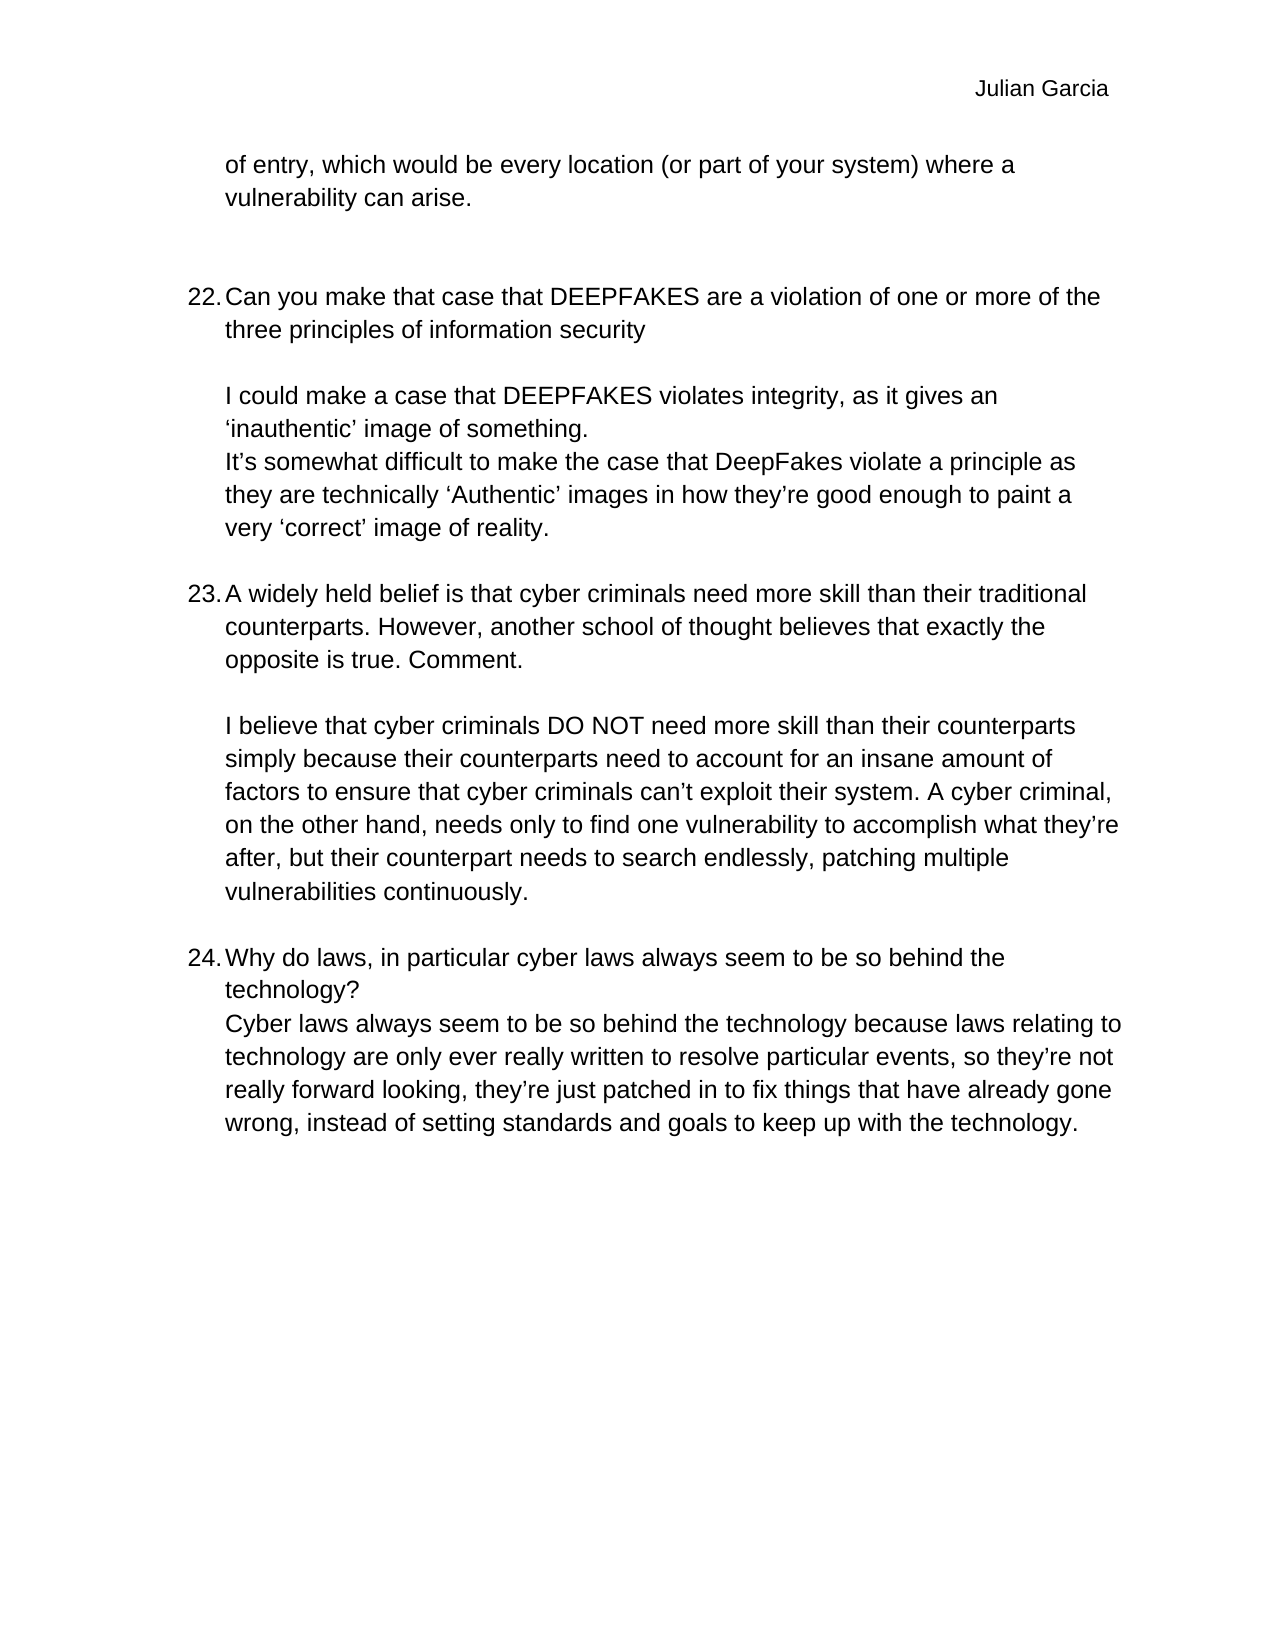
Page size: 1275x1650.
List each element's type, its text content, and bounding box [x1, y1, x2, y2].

text I could make a case that DEEPFAKES violates integrity, as it gives an ‘inauthentic’ image of something. [225, 381, 1125, 443]
text It’s somewhat difficult to make the case that DeepFakes violate a principle as they are technically ‘Authentic’ images in how they’re good enough to paint a very ‘correct’ image of reality. [225, 447, 1125, 542]
text I believe that cyber criminals DO NOT need more skill than their counterparts simply because their counterparts need to account for an insane amount of factors to ensure that cyber criminals can’t exploit their system. A cyber criminal, on the other hand, needs only to find one vulnerability to accomplish what they’re after, but their counterpart needs to search endlessly, patching multiple vulnerabilities continuously. [225, 711, 1125, 905]
list A widely held belief is that cyber criminals need more skill than their traditional counterparts. However, another school of thought believes that exactly the opposite is true. Comment. [187, 579, 1125, 674]
list Can you make that case that DEEPFAKES are a violation of one or more of the three principles of information security [187, 282, 1125, 344]
text Cyber laws always seem to be so behind the technology because laws relating to technology are only ever really written to resolve particular events, so they’re not really forward looking, they’re just patched in to fix things that have already gone wrong, instead of setting standards and goals to keep up with the technology. [225, 1008, 1125, 1136]
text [225, 150, 1125, 212]
list Why do laws, in particular cyber laws always seem to be so behind the technology? [187, 942, 1125, 1004]
